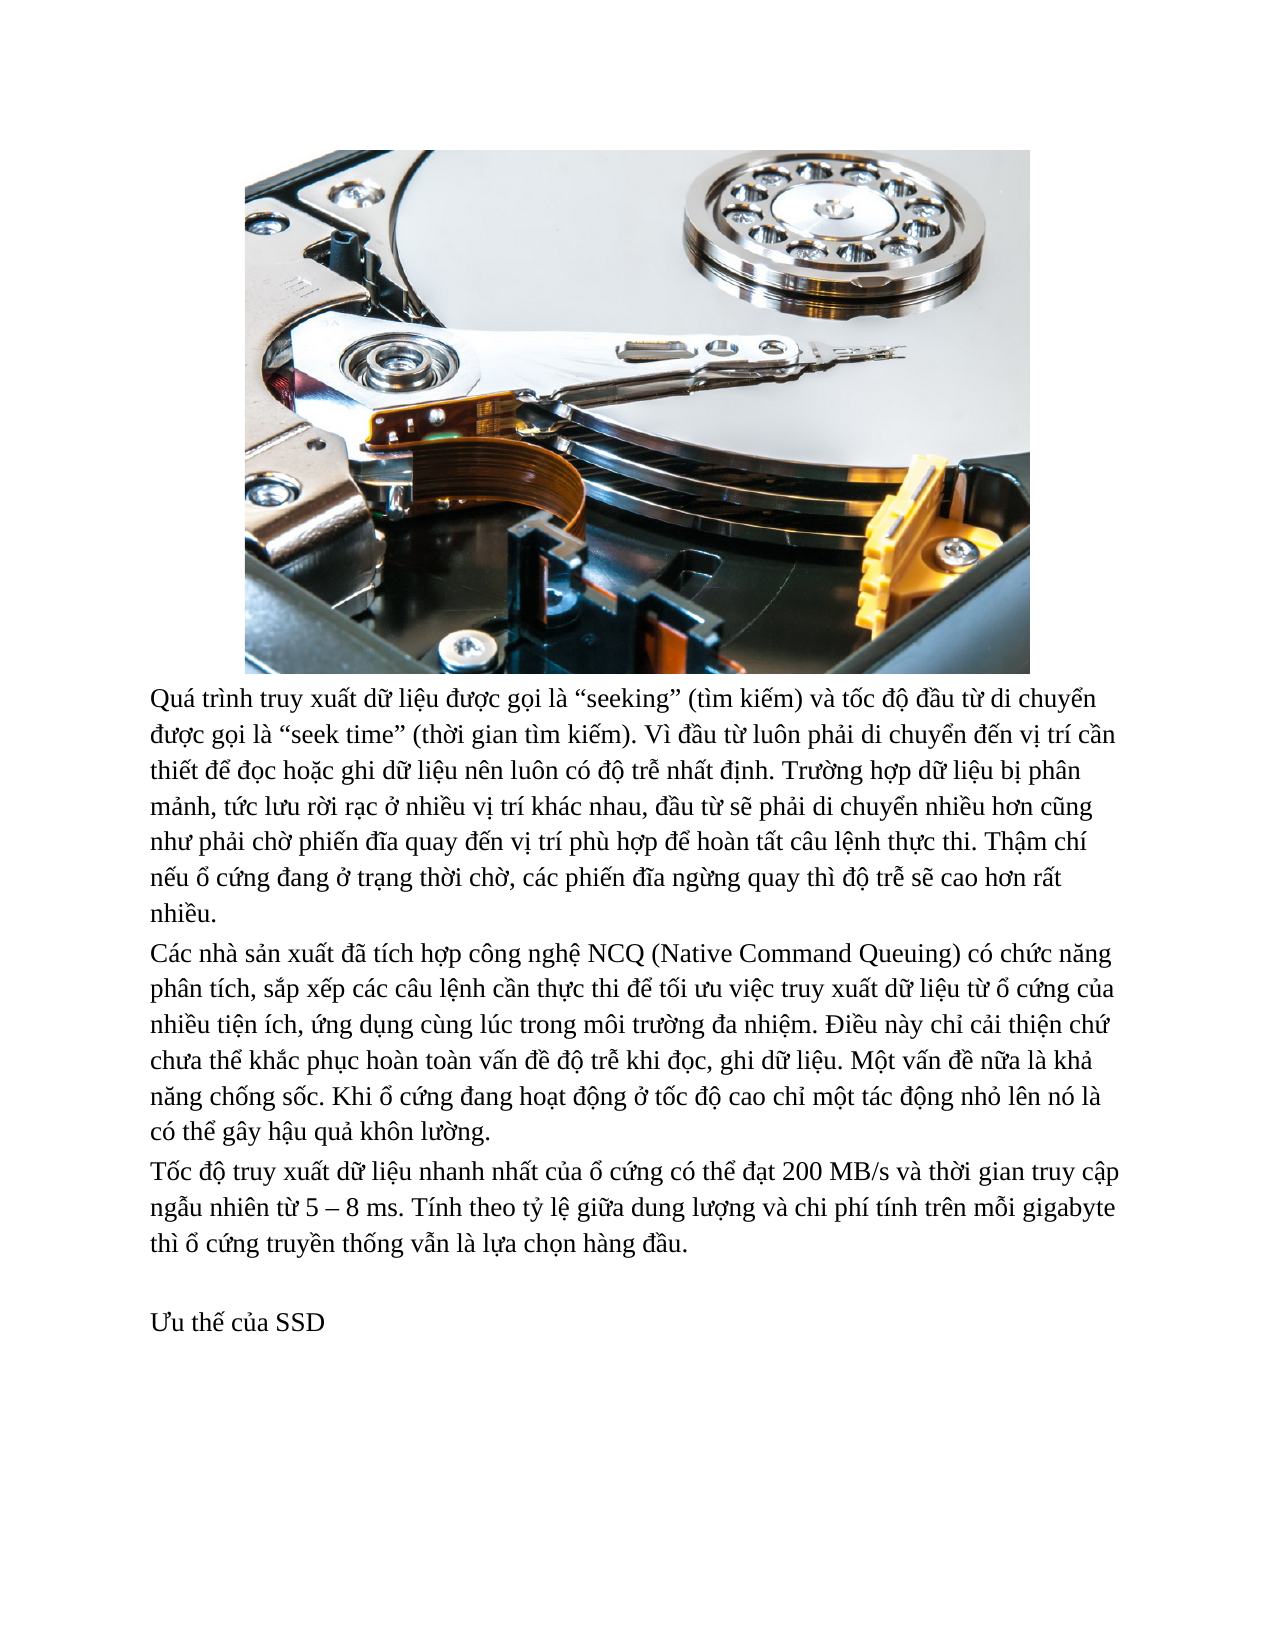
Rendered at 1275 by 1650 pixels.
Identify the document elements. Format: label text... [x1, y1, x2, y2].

text Các nhà sản xuất đã tích hợp công nghệ NCQ (Native Command Queuing) có chức năng phân tích, sắp xếp các câu lệnh cần thực thi để tối ưu việc truy xuất dữ liệu từ ổ cứng của nhiều tiện ích, ứng dụng cùng lúc trong môi trường đa nhiệm. Điều này chỉ cải thiện chứ chưa thể khắc phục hoàn toàn vấn đề độ trễ khi đọc, ghi dữ liệu. Một vấn đề nữa là khả năng chống sốc. Khi ổ cứng đang hoạt động ở tốc độ cao chỉ một tác động nhỏ lên nó là có thể gây hậu quả khôn lường. [150, 937, 1125, 1146]
text Ưu thế của SSD [150, 1306, 1125, 1338]
text Tốc độ truy xuất dữ liệu nhanh nhất của ổ cứng có thể đạt 200 MB/s và thời gian truy cập ngẫu nhiên từ 5 – 8 ms. Tính theo tỷ lệ giữa dung lượng và chi phí tính trên mỗi gigabyte thì ổ cứng truyền thống vẫn là lựa chọn hàng đầu. [150, 1155, 1125, 1258]
text Quá trình truy xuất dữ liệu được gọi là “seeking” (tìm kiếm) và tốc độ đầu từ di chuyển được gọi là “seek time” (thời gian tìm kiếm). Vì đầu từ luôn phải di chuyển đến vị trí cần thiết để đọc hoặc ghi dữ liệu nên luôn có độ trễ nhất định. Trường hợp dữ liệu bị phân mảnh, tức lưu rời rạc ở nhiều vị trí khác nhau, đầu từ sẽ phải di chuyển nhiều hơn cũng như phải chờ phiến đĩa quay đến vị trí phù hợp để hoàn tất câu lệnh thực thi. Thậm chí nếu ổ cứng đang ở trạng thời chờ, các phiến đĩa ngừng quay thì độ trễ sẽ cao hơn rất nhiều. [150, 682, 1125, 928]
picture [244, 150, 1030, 674]
